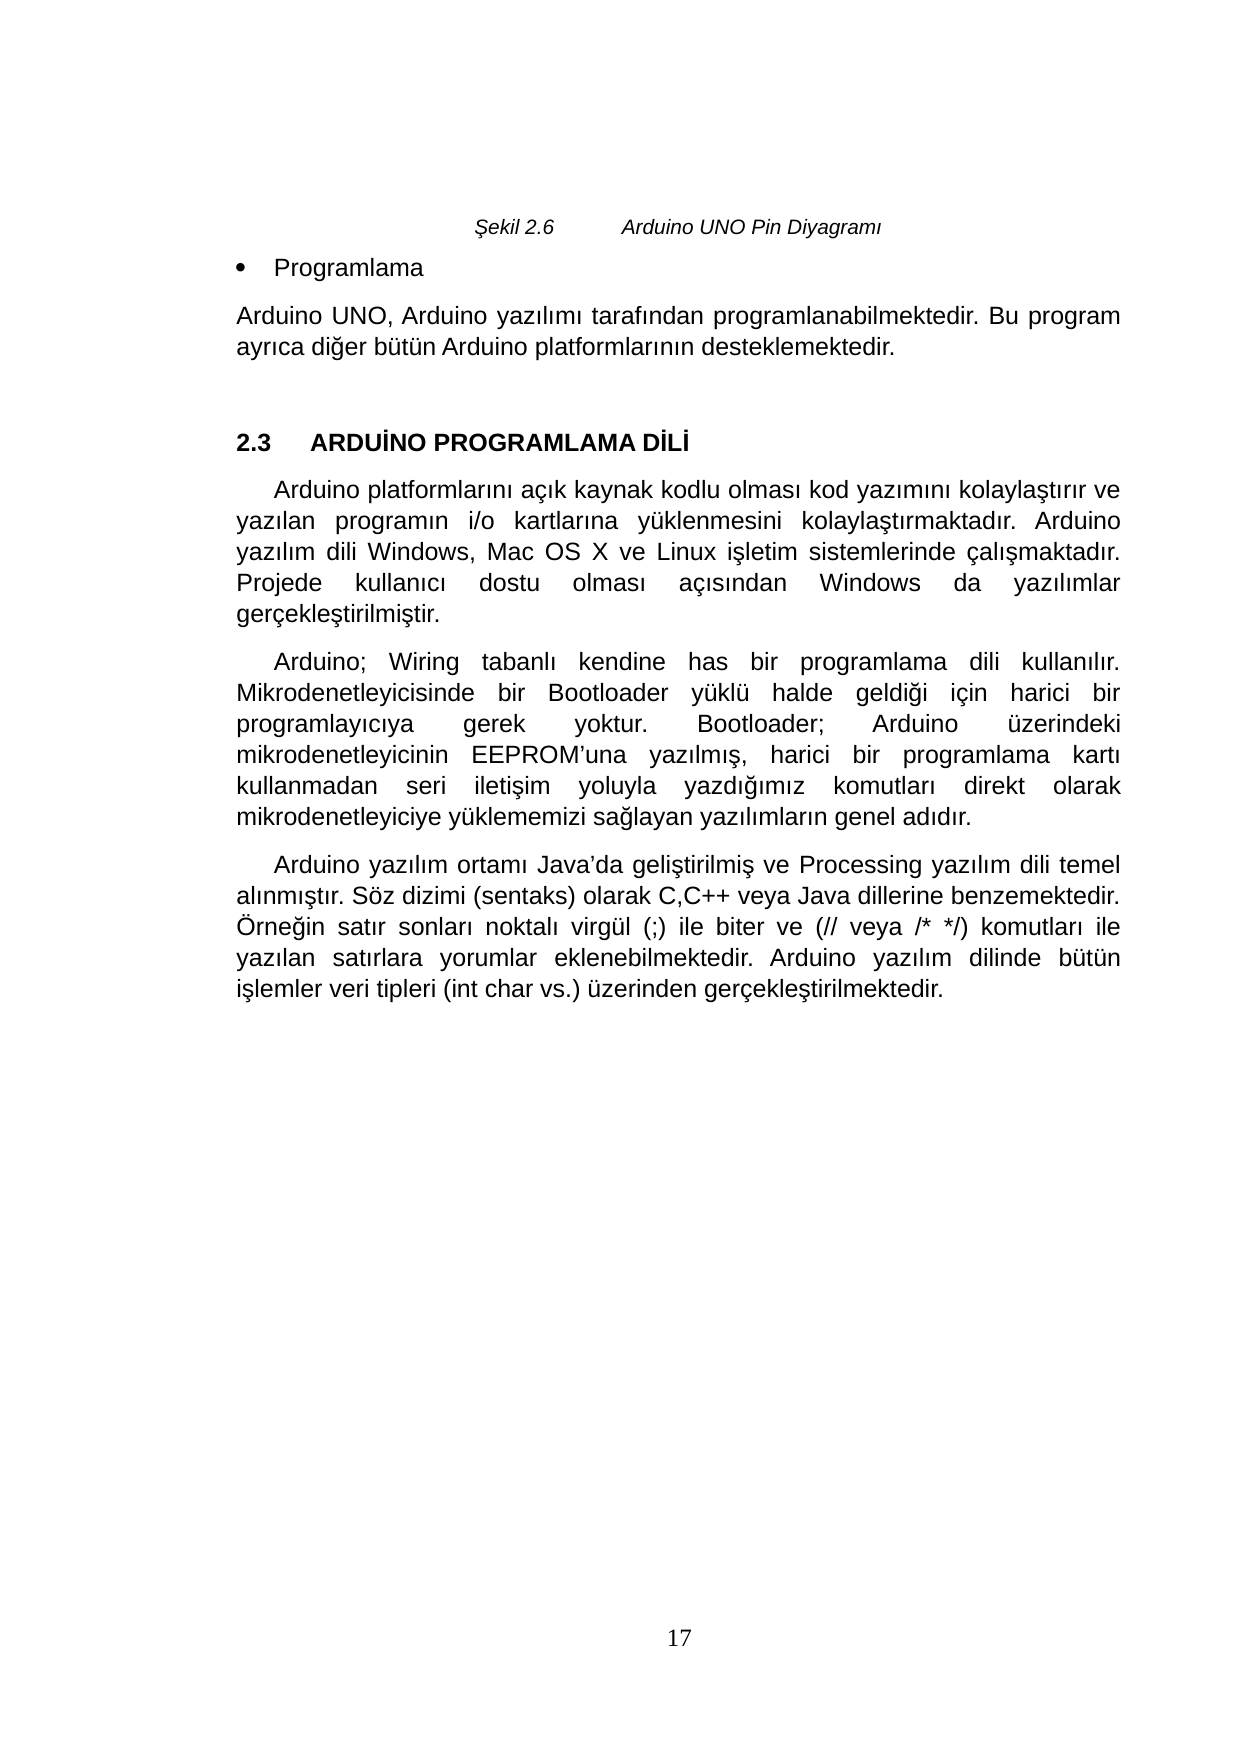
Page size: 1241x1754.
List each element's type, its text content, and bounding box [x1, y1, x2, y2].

text Şekil 2.6 Arduino UNO Pin Diyagramı [236, 215, 1122, 239]
text Arduino yazılım ortamı Java’da geliştirilmiş ve Processing yazılım dili temel alınmıştır. Söz dizimi (sentaks) olarak C,C++ veya Java dillerine benzemektedir. Örneğin satır sonları noktalı virgül (;) ile biter ve (// veya /* */) komutları ile yazılan satırlara yorumlar eklenebilmektedir. Arduino yazılım dilinde bütün işlemler veri tipleri (int char vs.) üzerinden gerçekleştirilmektedir. [236, 850, 1122, 1003]
list Programlama [236, 253, 1122, 282]
text Arduino; Wiring tabanlı kendine has bir programlama dili kullanılır. Mikrodenetleyicisinde bir Bootloader yüklü halde geldiği için harici bir programlayıcıya gerek yoktur. Bootloader; Arduino üzerindeki mikrodenetleyicinin EEPROM’una yazılmış, harici bir programlama kartı kullanmadan seri iletişim yoluyla yazdığımız komutları direkt olarak mikrodenetleyiciye yüklememizi sağlayan yazılımların genel adıdır. [236, 647, 1122, 831]
list ARDUİNO PROGRAMLAMA DİLİ [236, 427, 1122, 456]
text Arduino UNO, Arduino yazılımı tarafından programlanabilmektedir. Bu program ayrıca diğer bütün Arduino platformlarının desteklemektedir. [236, 301, 1122, 361]
text Arduino platformlarını açık kaynak kodlu olması kod yazımını kolaylaştırır ve yazılan programın i/o kartlarına yüklenmesini kolaylaştırmaktadır. Arduino yazılım dili Windows, Mac OS X ve Linux işletim sistemlerinde çalışmaktadır. Projede kullanıcı dostu olması açısından Windows da yazılımlar gerçekleştirilmiştir. [236, 475, 1122, 628]
